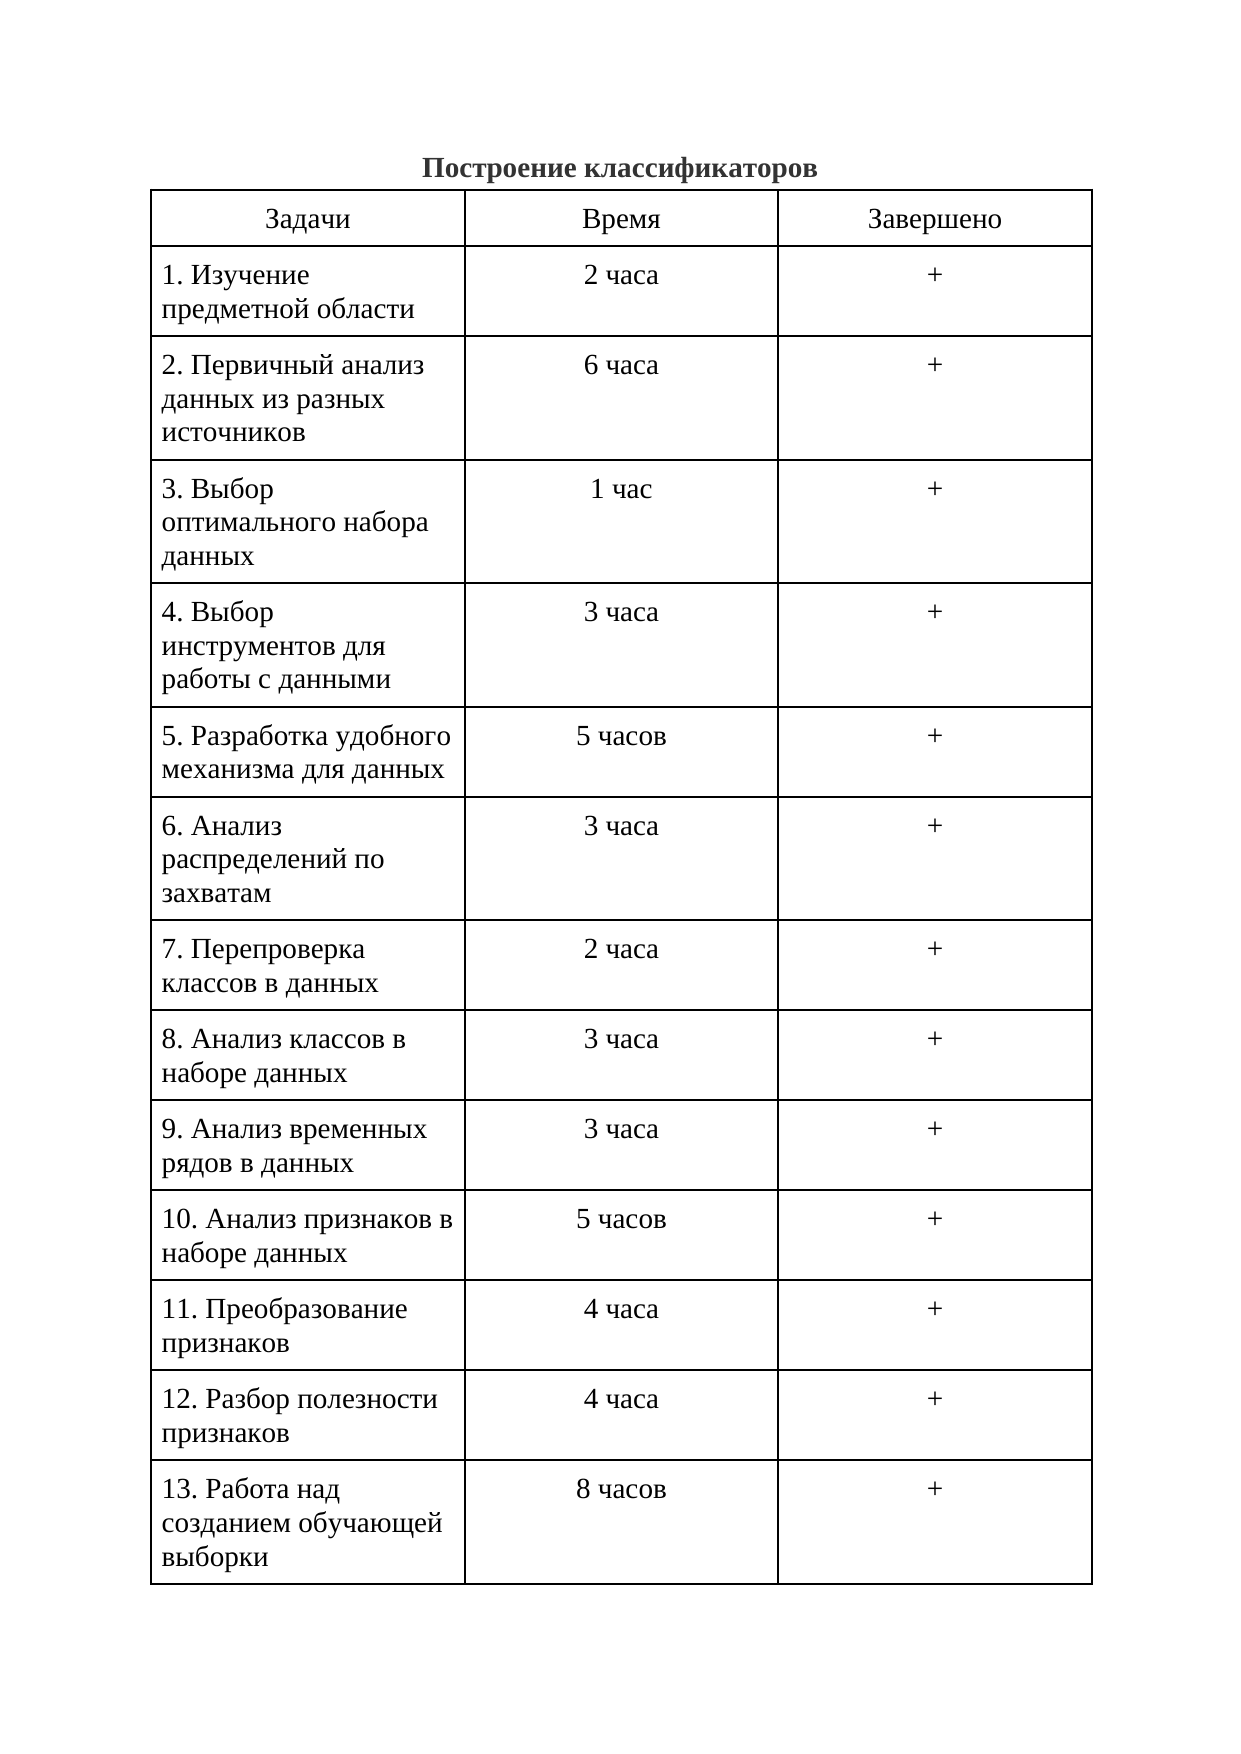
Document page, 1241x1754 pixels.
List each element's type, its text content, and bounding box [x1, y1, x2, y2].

table_cell + [779, 1011, 1091, 1099]
table_cell 2 часа [466, 247, 777, 335]
table_cell 3 часа [466, 584, 777, 706]
table_header Время [466, 191, 777, 245]
table_cell + [779, 461, 1091, 582]
table_cell + [779, 584, 1091, 706]
table_cell 3 часа [466, 798, 777, 919]
text Построение классификаторов [150, 150, 1090, 183]
table_header Завершено [779, 191, 1091, 245]
table_cell 3. Выбор оптимального набора данных [152, 461, 464, 582]
table_cell 4 часа [466, 1281, 777, 1369]
table_cell 4 часа [466, 1371, 777, 1459]
table_cell 11. Преобразование признаков [152, 1281, 464, 1369]
table_cell 6. Анализ распределений по захватам [152, 798, 464, 919]
table_cell 8. Анализ классов в наборе данных [152, 1011, 464, 1099]
table_cell 3 часа [466, 1101, 777, 1189]
table_cell + [779, 708, 1091, 796]
table_cell + [779, 1281, 1091, 1369]
table_cell + [779, 337, 1091, 458]
table_cell 5 часов [466, 1191, 777, 1279]
table_cell 1 час [466, 461, 777, 582]
table_cell 2. Первичный анализ данных из разных источников [152, 337, 464, 458]
table_cell + [779, 247, 1091, 335]
table_cell 8 часов [466, 1461, 777, 1583]
table_cell 4. Выбор инструментов для работы с данными [152, 584, 464, 706]
table_cell 10. Анализ признаков в наборе данных [152, 1191, 464, 1279]
table_cell + [779, 1371, 1091, 1459]
table_cell 9. Анализ временных рядов в данных [152, 1101, 464, 1189]
table_cell 6 часа [466, 337, 777, 458]
table_cell 12. Разбор полезности признаков [152, 1371, 464, 1459]
table_cell 2 часа [466, 921, 777, 1009]
table_header Задачи [152, 191, 464, 245]
table_cell 5 часов [466, 708, 777, 796]
table_cell 13. Работа над созданием обучающей выборки [152, 1461, 464, 1583]
table_cell 7. Перепроверка классов в данных [152, 921, 464, 1009]
table_cell 5. Разработка удобного механизма для данных [152, 708, 464, 796]
table_cell 1. Изучение предметной области [152, 247, 464, 335]
table_cell + [779, 1191, 1091, 1279]
table_cell + [779, 921, 1091, 1009]
table_cell 3 часа [466, 1011, 777, 1099]
table_cell + [779, 1461, 1091, 1583]
table_cell + [779, 1101, 1091, 1189]
table_cell + [779, 798, 1091, 919]
